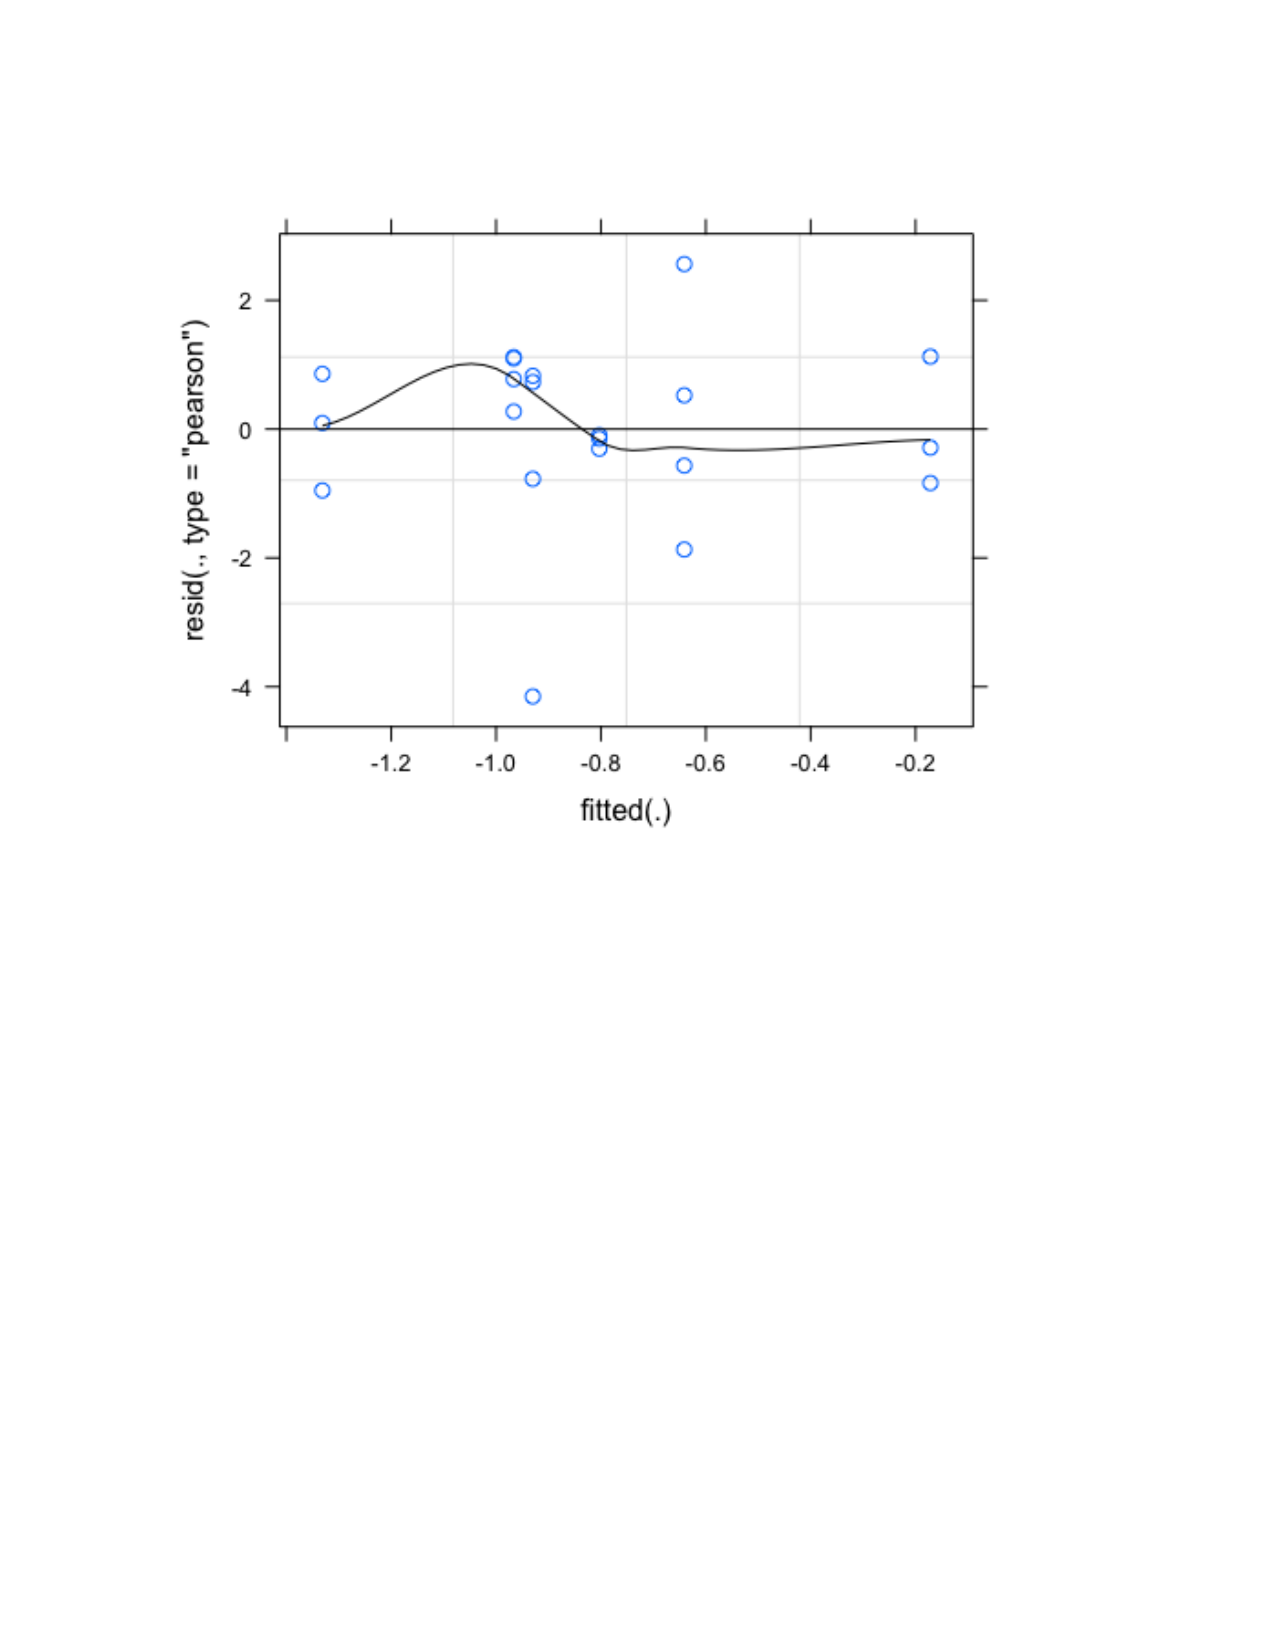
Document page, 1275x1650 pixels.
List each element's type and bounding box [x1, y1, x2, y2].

picture [168, 150, 1044, 850]
